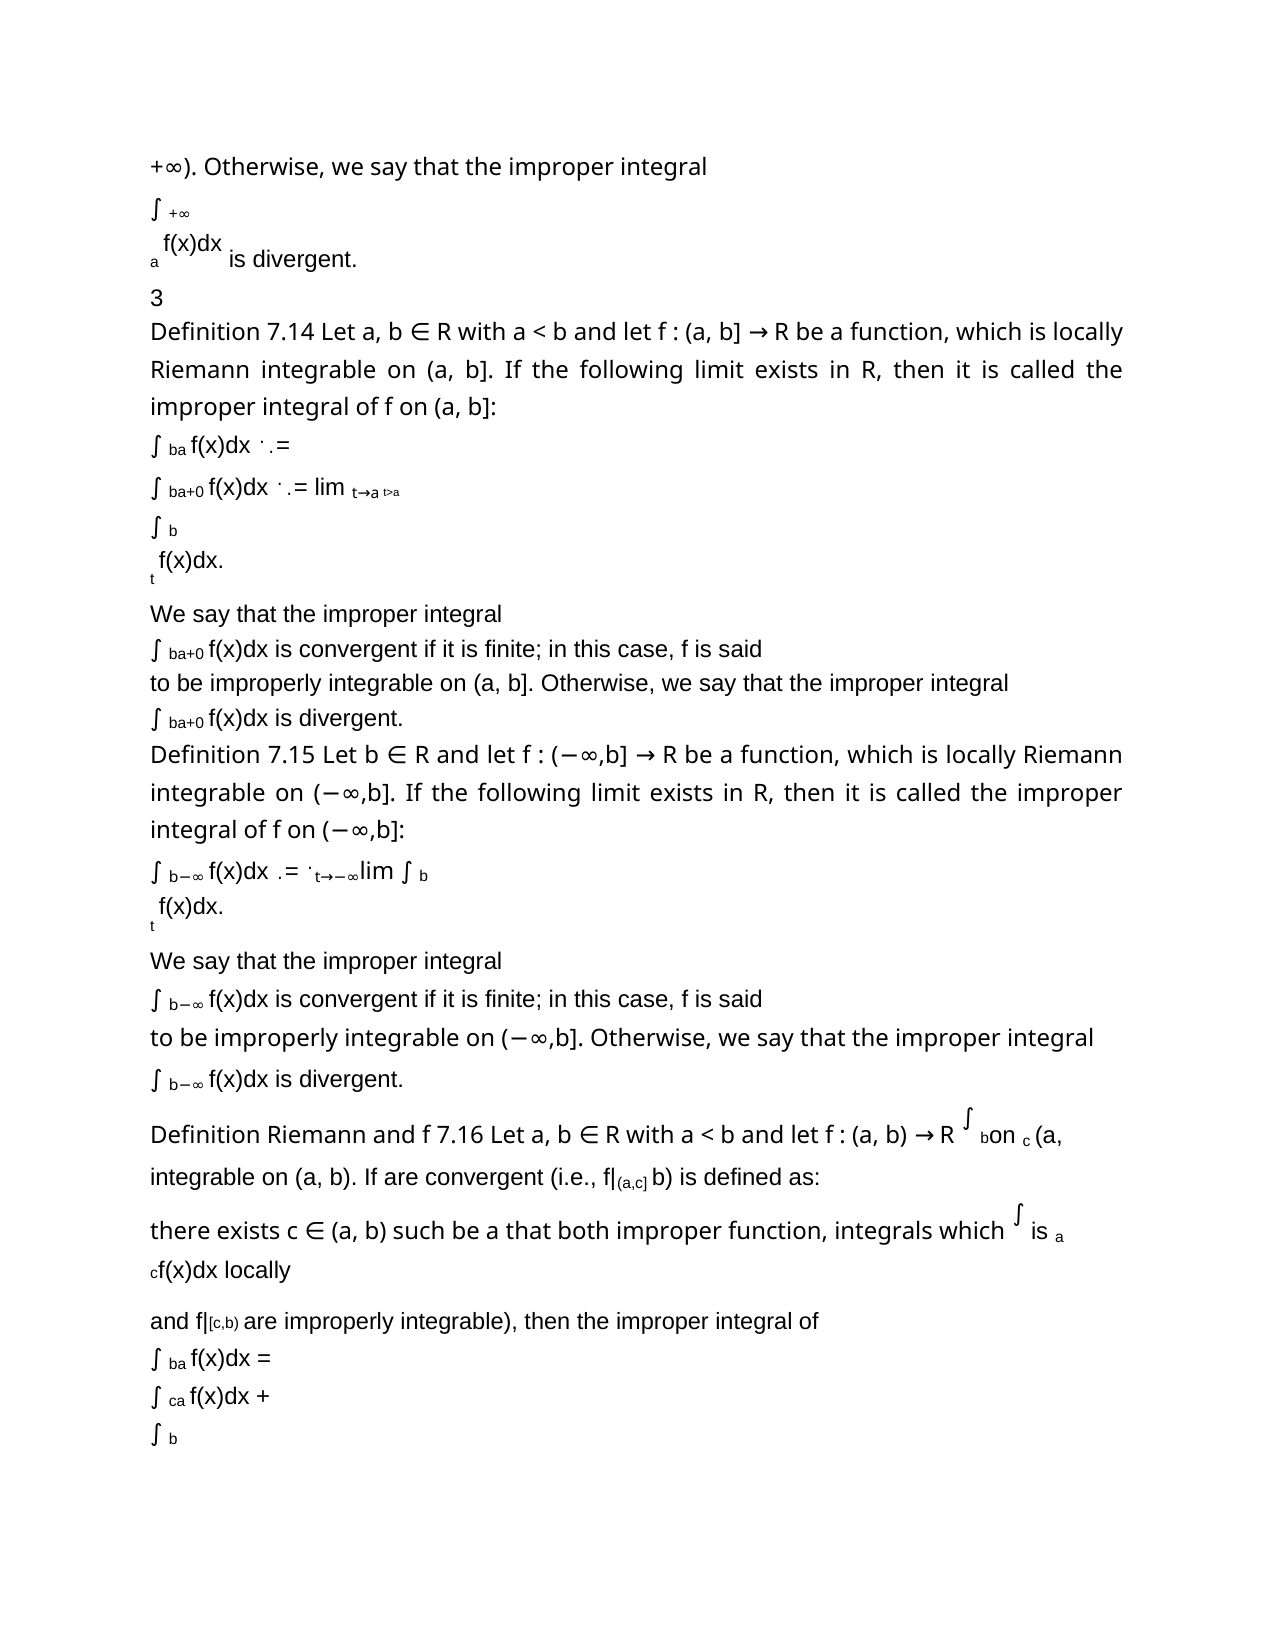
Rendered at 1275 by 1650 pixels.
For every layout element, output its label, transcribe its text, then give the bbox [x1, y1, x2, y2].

text ∫ ba f(x)dx ..= [150, 427, 1125, 461]
text there exists c ∈ (a, b) such be a that both improper function, integrals which ∫ is a cf(x)dx locally [150, 1196, 1125, 1283]
text t f(x)dx. [150, 546, 1125, 593]
text Definition 7.15 Let b ∈ R and let f : (−∞,b] → R be a function, which is locally Riemann integrable on (−∞,b]. If the following limit exists in R, then it is called the improper integral of f on (−∞,b]: [150, 738, 1125, 845]
text ∫ b−∞ f(x)dx .= .t→−∞lim ∫ b [150, 850, 1125, 887]
text Definition 7.14 Let a, b ∈ R with a < b and let f : (a, b] → R be a function, which is locally Riemann integrable on (a, b]. If the following limit exists in R, then it is called the improper integral of f on (a, b]: [150, 315, 1125, 423]
text t f(x)dx. [150, 893, 1125, 939]
text ∫ b−∞ f(x)dx is divergent. [150, 1058, 1125, 1095]
text to be improperly integrable on (−∞,b]. Otherwise, we say that the improper integral [150, 1021, 1125, 1053]
text a f(x)dx is divergent. [150, 230, 1125, 277]
text ∫ b [150, 1416, 1125, 1448]
text 3 [150, 283, 1125, 311]
text We say that the improper integral [150, 947, 1125, 974]
text We say that the improper integral [150, 600, 1125, 627]
text ∫ b−∞ f(x)dx is convergent if it is finite; in this case, f is said [150, 978, 1125, 1015]
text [150, 150, 1125, 183]
text to be improperly integrable on (a, b]. Otherwise, we say that the improper integral [150, 669, 1125, 697]
text ∫ ca f(x)dx + [150, 1378, 1125, 1411]
text ∫ ba+0 f(x)dx ..= lim t→a t>a [150, 466, 1125, 503]
text Definition Riemann and f 7.16 Let a, b ∈ R with a < b and let f : (a, b) → R ∫ bon c (a, integrable on (a, b). If are convergent (i.e., f|(a,c] b) is defined as: [150, 1100, 1125, 1192]
text ∫ b [150, 509, 1125, 541]
text ∫ ba+0 f(x)dx is divergent. [150, 701, 1125, 733]
text ∫ ba+0 f(x)dx is convergent if it is finite; in this case, f is said [150, 632, 1125, 664]
text ∫ ba f(x)dx = [150, 1341, 1125, 1374]
text and f|[c,b) are improperly integrable), then the improper integral of [150, 1287, 1125, 1334]
text ∫ +∞ [150, 187, 1125, 224]
